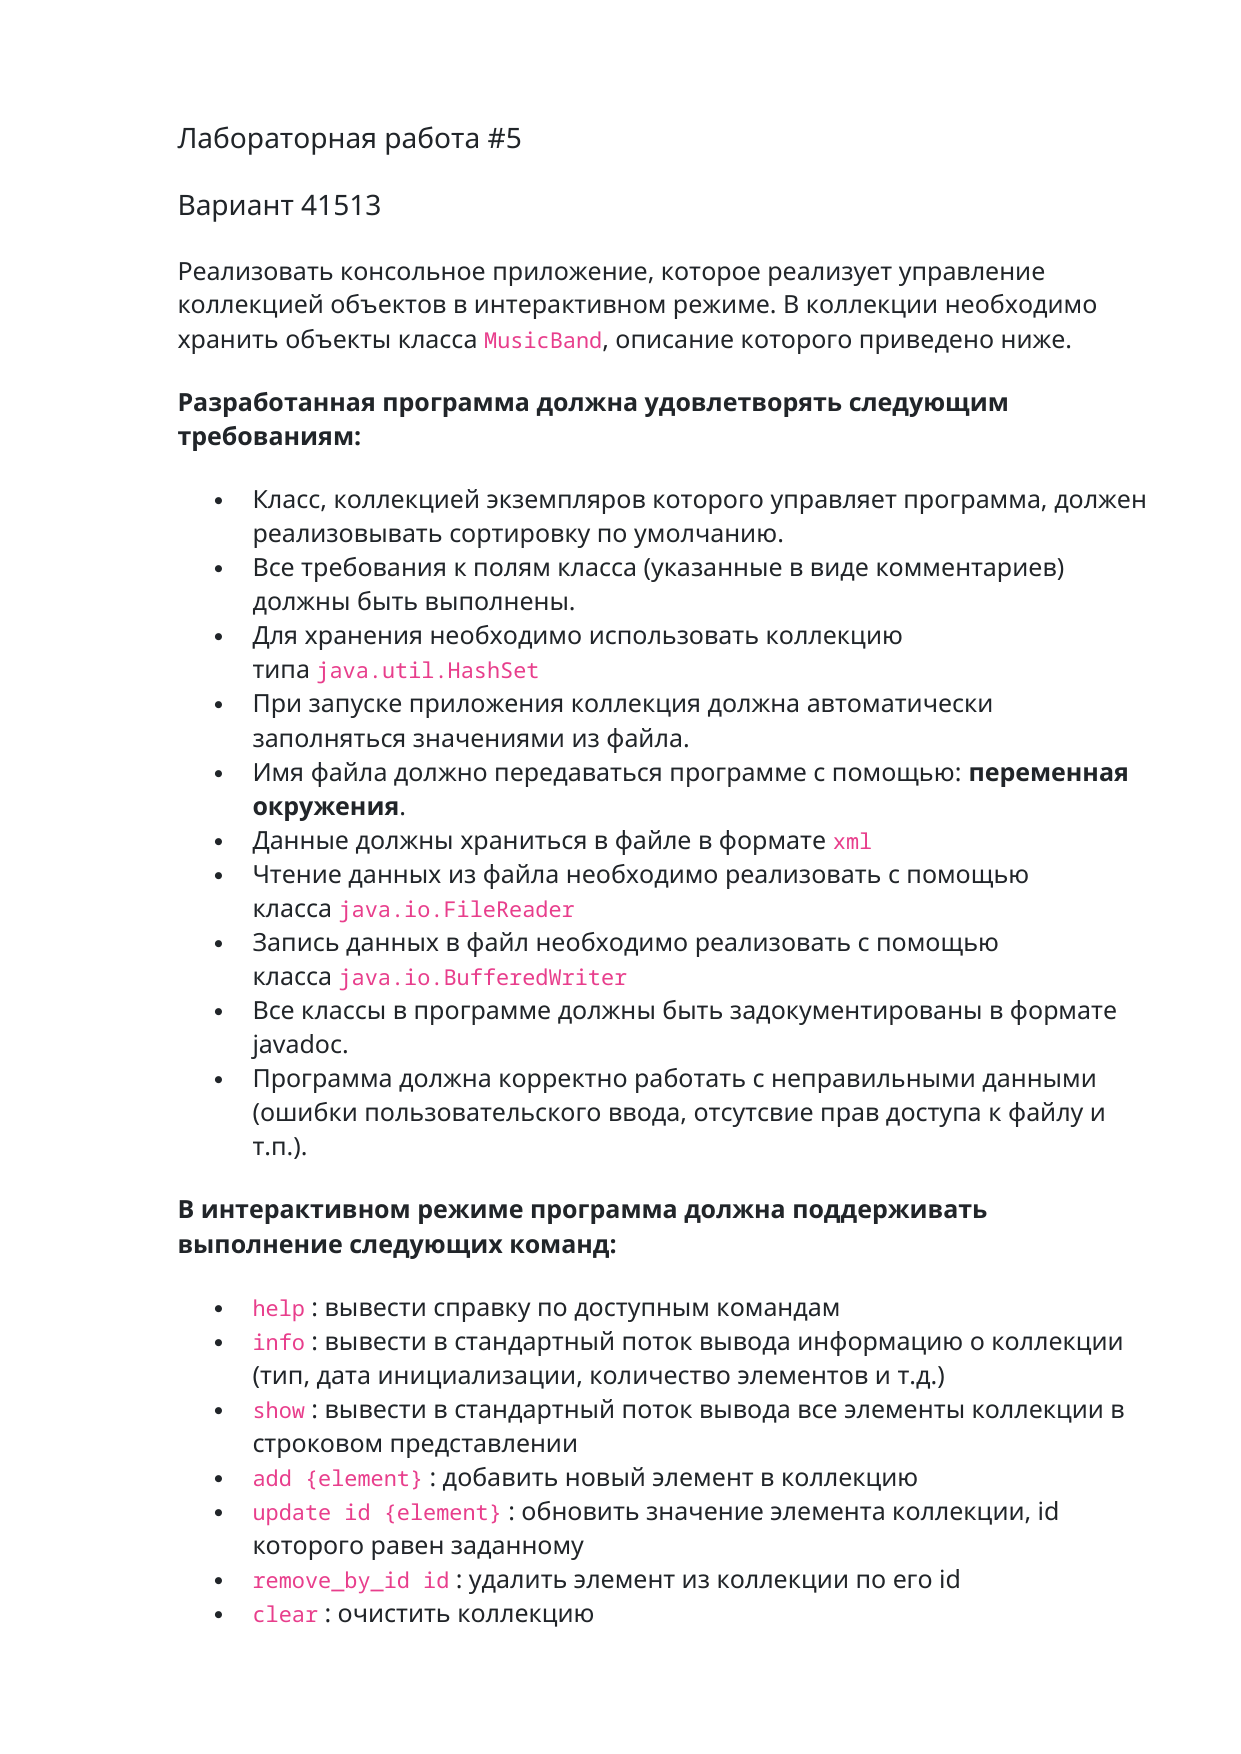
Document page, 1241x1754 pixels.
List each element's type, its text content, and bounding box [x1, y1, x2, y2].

list Все требования к полям класса (указанные в виде комментариев) должны быть выполнены. [215, 550, 1152, 618]
list add {element} : добавить новый элемент в коллекцию [215, 1460, 1152, 1494]
text Лабораторная работа #5 [177, 118, 1152, 156]
list При запуске приложения коллекция должна автоматически заполняться значениями из файла. [215, 686, 1152, 754]
list Класс, коллекцией экземпляров которого управляет программа, должен реализовывать сортировку по умолчанию. [215, 482, 1152, 550]
list info : вывести в стандартный поток вывода информацию о коллекции (тип, дата инициализации, количество элементов и т.д.) [215, 1323, 1152, 1392]
list remove_by_id id : удалить элемент из коллекции по его id [215, 1562, 1152, 1596]
text В интерактивном режиме программа должна поддерживать выполнение следующих команд: [177, 1192, 1152, 1260]
list update id {element} : обновить значение элемента коллекции, id которого равен заданному [215, 1494, 1152, 1562]
list Запись данных в файл необходимо реализовать с помощью класса java.io.BufferedWriter [215, 924, 1152, 993]
list Все классы в программе должны быть задокументированы в формате javadoc. [215, 993, 1152, 1061]
text Вариант 41513 [177, 186, 1152, 224]
list show : вывести в стандартный поток вывода все элементы коллекции в строковом представлении [215, 1392, 1152, 1460]
list Имя файла должно передаваться программе с помощью: переменная окружения. [215, 754, 1152, 822]
text Разработанная программа должна удовлетворять следующим требованиям: [177, 384, 1152, 453]
list Программа должна корректно работать с неправильными данными (ошибки пользовательского ввода, отсутсвие прав доступа к файлу и т.п.). [215, 1061, 1152, 1163]
list Данные должны храниться в файле в формате xml [215, 822, 1152, 856]
text Реализовать консольное приложение, которое реализует управление коллекцией объектов в интерактивном режиме. В коллекции необходимо хранить объекты класса MusicBand, описание которого приведено ниже. [177, 253, 1152, 355]
list help : вывести справку по доступным командам [215, 1289, 1152, 1323]
list Чтение данных из файла необходимо реализовать с помощью класса java.io.FileReader [215, 856, 1152, 924]
list clear : очистить коллекцию [215, 1596, 1152, 1630]
list Для хранения необходимо использовать коллекцию типа java.util.HashSet [215, 618, 1152, 686]
